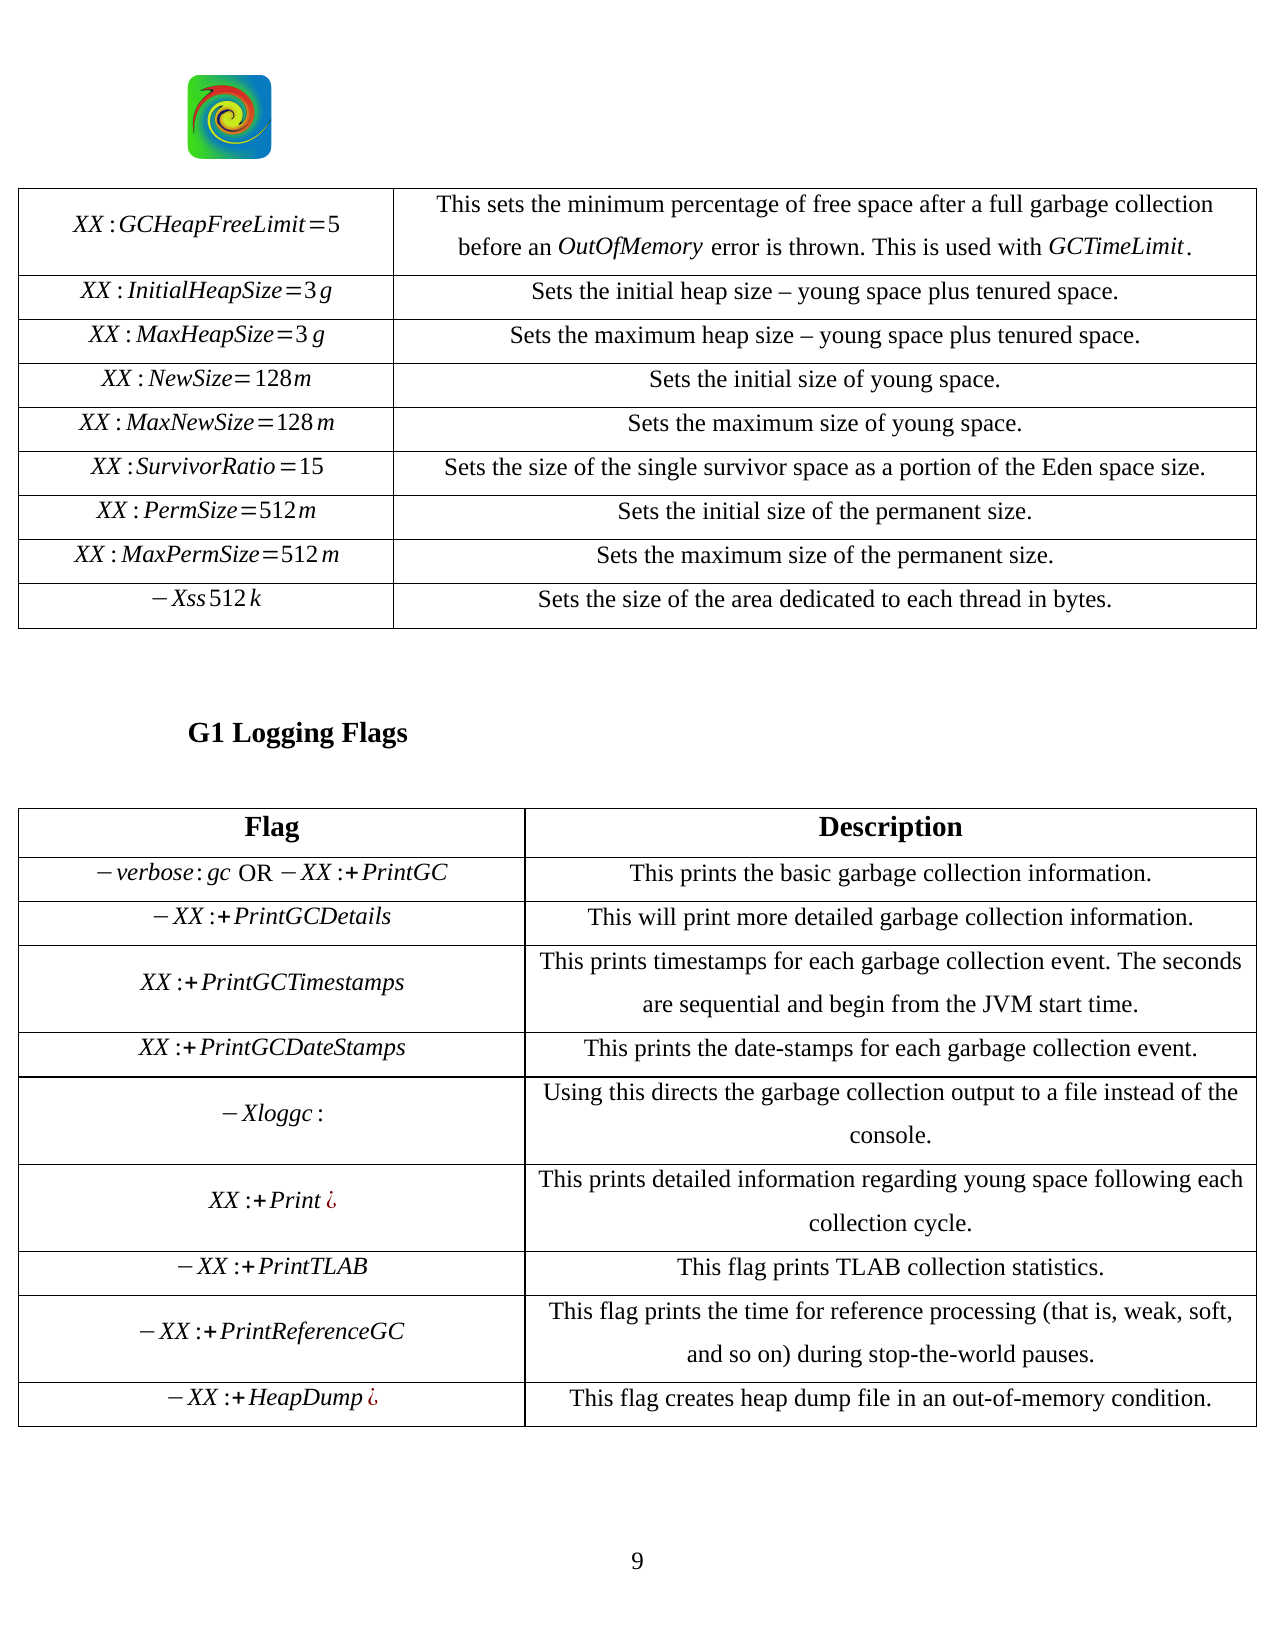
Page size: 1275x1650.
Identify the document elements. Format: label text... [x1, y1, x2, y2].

table_cell [19, 189, 393, 275]
table_cell This flag prints the time for reference processing (that is, weak, soft, and so on) during stop-the-world pauses. [526, 1296, 1256, 1382]
table_cell Sets the maximum size of the permanent size. [394, 540, 1256, 583]
table_cell This will print more detailed garbage collection information. [526, 902, 1256, 945]
table_cell Sets the initial heap size – young space plus tenured space. [394, 276, 1256, 319]
table_cell [19, 1033, 524, 1076]
text G1 Logging Flags [187, 715, 1087, 748]
table_header Description [526, 809, 1256, 857]
table_cell This prints timestamps for each garbage collection event. The seconds are sequential and begin from the JVM start time. [526, 946, 1256, 1032]
table_cell [19, 496, 393, 539]
table_cell [19, 1296, 524, 1382]
table_cell This flag prints TLAB collection statistics. [526, 1252, 1256, 1295]
table_cell Sets the maximum heap size – young space plus tenured space. [394, 320, 1256, 363]
table_header Flag [19, 809, 524, 857]
table_cell [19, 540, 393, 583]
table_cell [19, 408, 393, 451]
table_cell Sets the maximum size of young space. [394, 408, 1256, 451]
table_cell Sets the initial size of the permanent size. [394, 496, 1256, 539]
table_cell [19, 1383, 524, 1426]
table_cell This flag creates heap dump file in an out-of-memory condition. [526, 1383, 1256, 1426]
table_cell Using this directs the garbage collection output to a file instead of the console. [526, 1078, 1256, 1163]
table_cell [19, 1252, 524, 1295]
table_cell This prints the date-stamps for each garbage collection event. [526, 1033, 1256, 1076]
table_cell Sets the size of the area dedicated to each thread in bytes. [394, 584, 1256, 627]
table_cell This prints the basic garbage collection information. [526, 858, 1256, 901]
table_cell This sets the minimum percentage of free space after a full garbage collection before an error is thrown. This is used with . [394, 189, 1256, 275]
table_cell This prints detailed information regarding young space following each collection cycle. [526, 1165, 1256, 1251]
picture [187, 75, 261, 159]
table_cell Sets the size of the single survivor space as a portion of the Eden space size. [394, 452, 1256, 495]
picture [220, 75, 272, 159]
table_cell Sets the initial size of young space. [394, 364, 1256, 407]
table_cell [19, 276, 393, 319]
table_cell [19, 946, 524, 1032]
table_cell OR [19, 858, 524, 901]
table_cell [19, 584, 393, 627]
table_cell [19, 452, 393, 495]
table_cell [19, 1078, 524, 1163]
table_cell [19, 1165, 524, 1251]
table_cell [19, 902, 524, 945]
table_cell [19, 364, 393, 407]
table_cell [19, 320, 393, 363]
